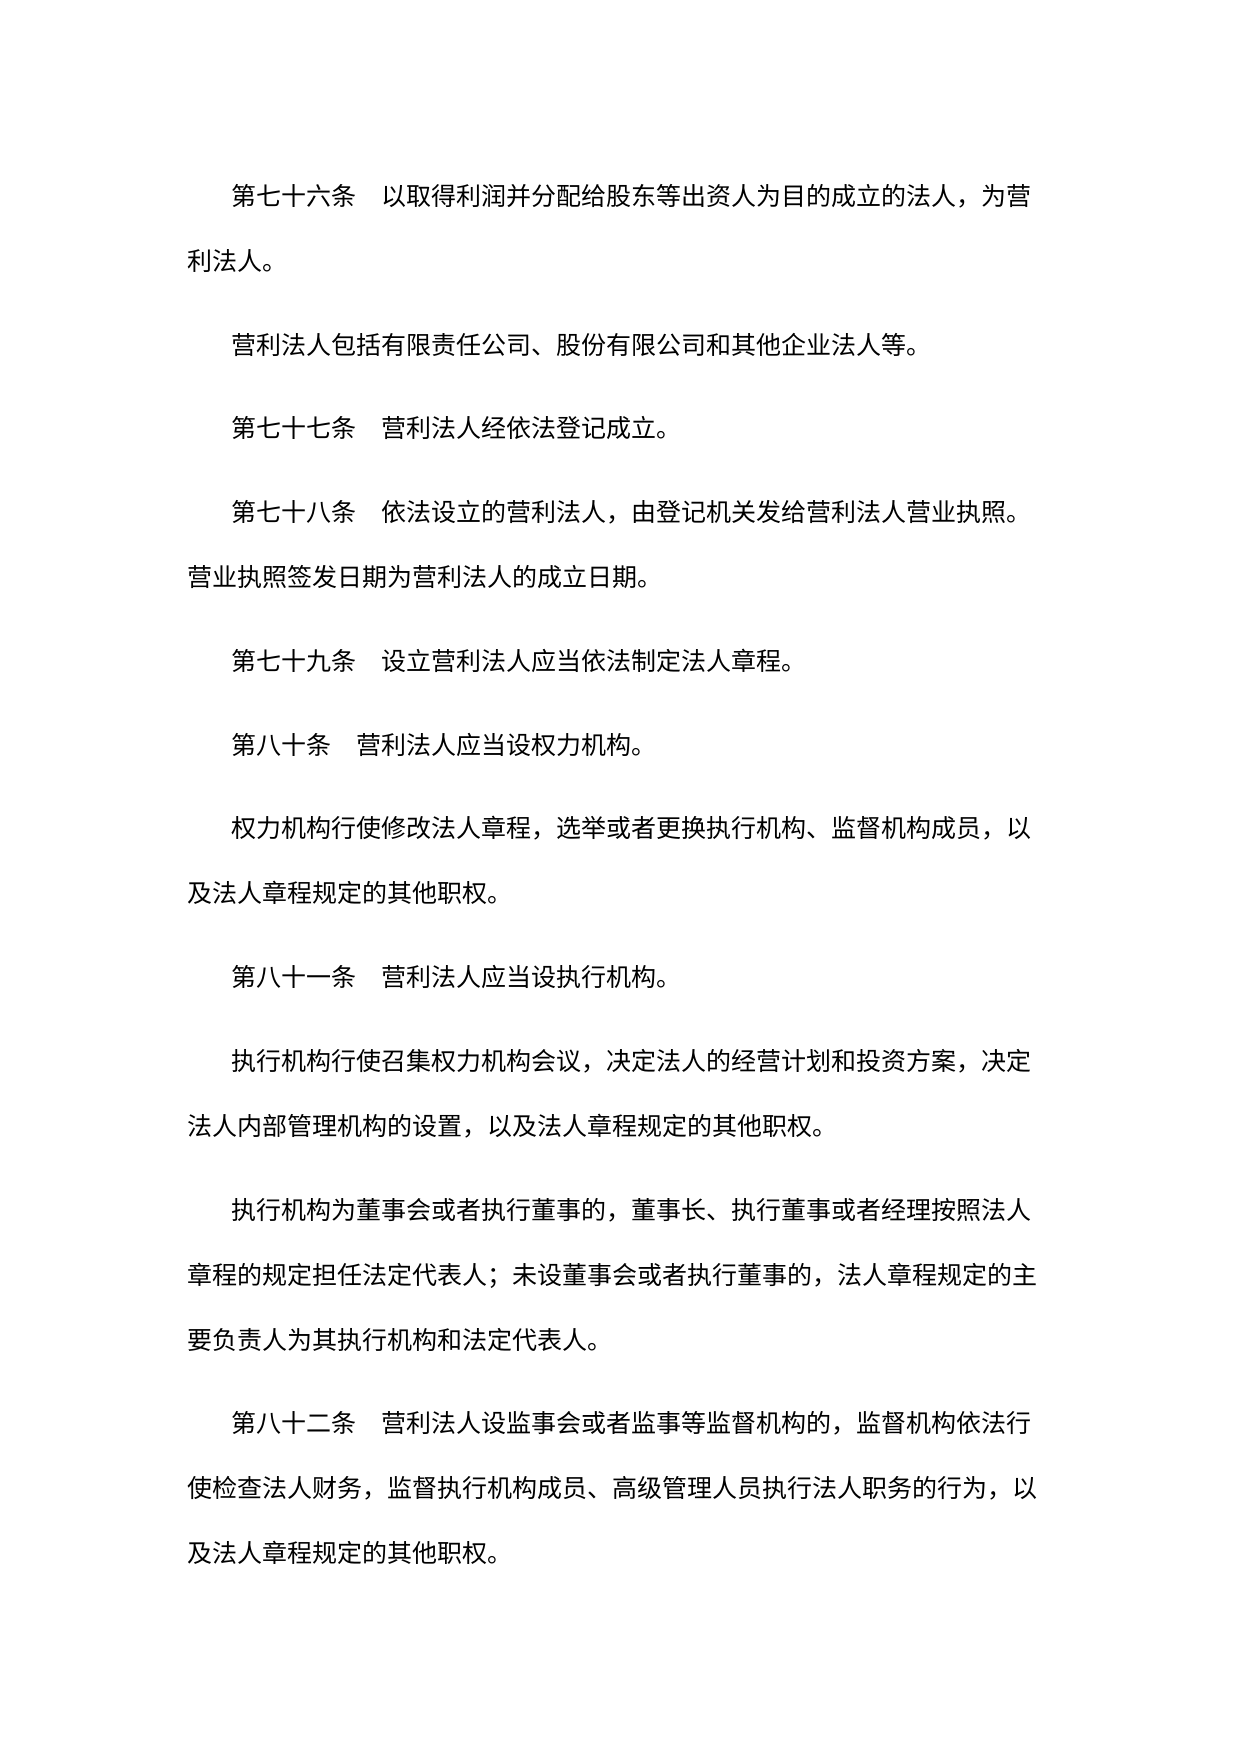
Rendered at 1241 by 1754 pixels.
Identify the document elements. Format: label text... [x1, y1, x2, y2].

text 第七十七条 营利法人经依法登记成立。 [187, 394, 1053, 459]
text 第七十六条 以取得利润并分配给股东等出资人为目的成立的法人，为营利法人。 [187, 162, 1053, 292]
text 第七十八条 依法设立的营利法人，由登记机关发给营利法人营业执照。营业执照签发日期为营利法人的成立日期。 [187, 478, 1053, 608]
text 第八十一条 营利法人应当设执行机构。 [187, 943, 1053, 1008]
text 营利法人包括有限责任公司、股份有限公司和其他企业法人等。 [187, 311, 1053, 376]
text 执行机构行使召集权力机构会议，决定法人的经营计划和投资方案，决定法人内部管理机构的设置，以及法人章程规定的其他职权。 [187, 1027, 1053, 1157]
text 第七十九条 设立营利法人应当依法制定法人章程。 [187, 627, 1053, 692]
text 执行机构为董事会或者执行董事的，董事长、执行董事或者经理按照法人章程的规定担任法定代表人；未设董事会或者执行董事的，法人章程规定的主要负责人为其执行机构和法定代表人。 [187, 1176, 1053, 1371]
text 第八十条 营利法人应当设权力机构。 [187, 711, 1053, 776]
text 第八十二条 营利法人设监事会或者监事等监督机构的，监督机构依法行使检查法人财务，监督执行机构成员、高级管理人员执行法人职务的行为，以及法人章程规定的其他职权。 [187, 1389, 1053, 1584]
text 权力机构行使修改法人章程，选举或者更换执行机构、监督机构成员，以及法人章程规定的其他职权。 [187, 794, 1053, 924]
